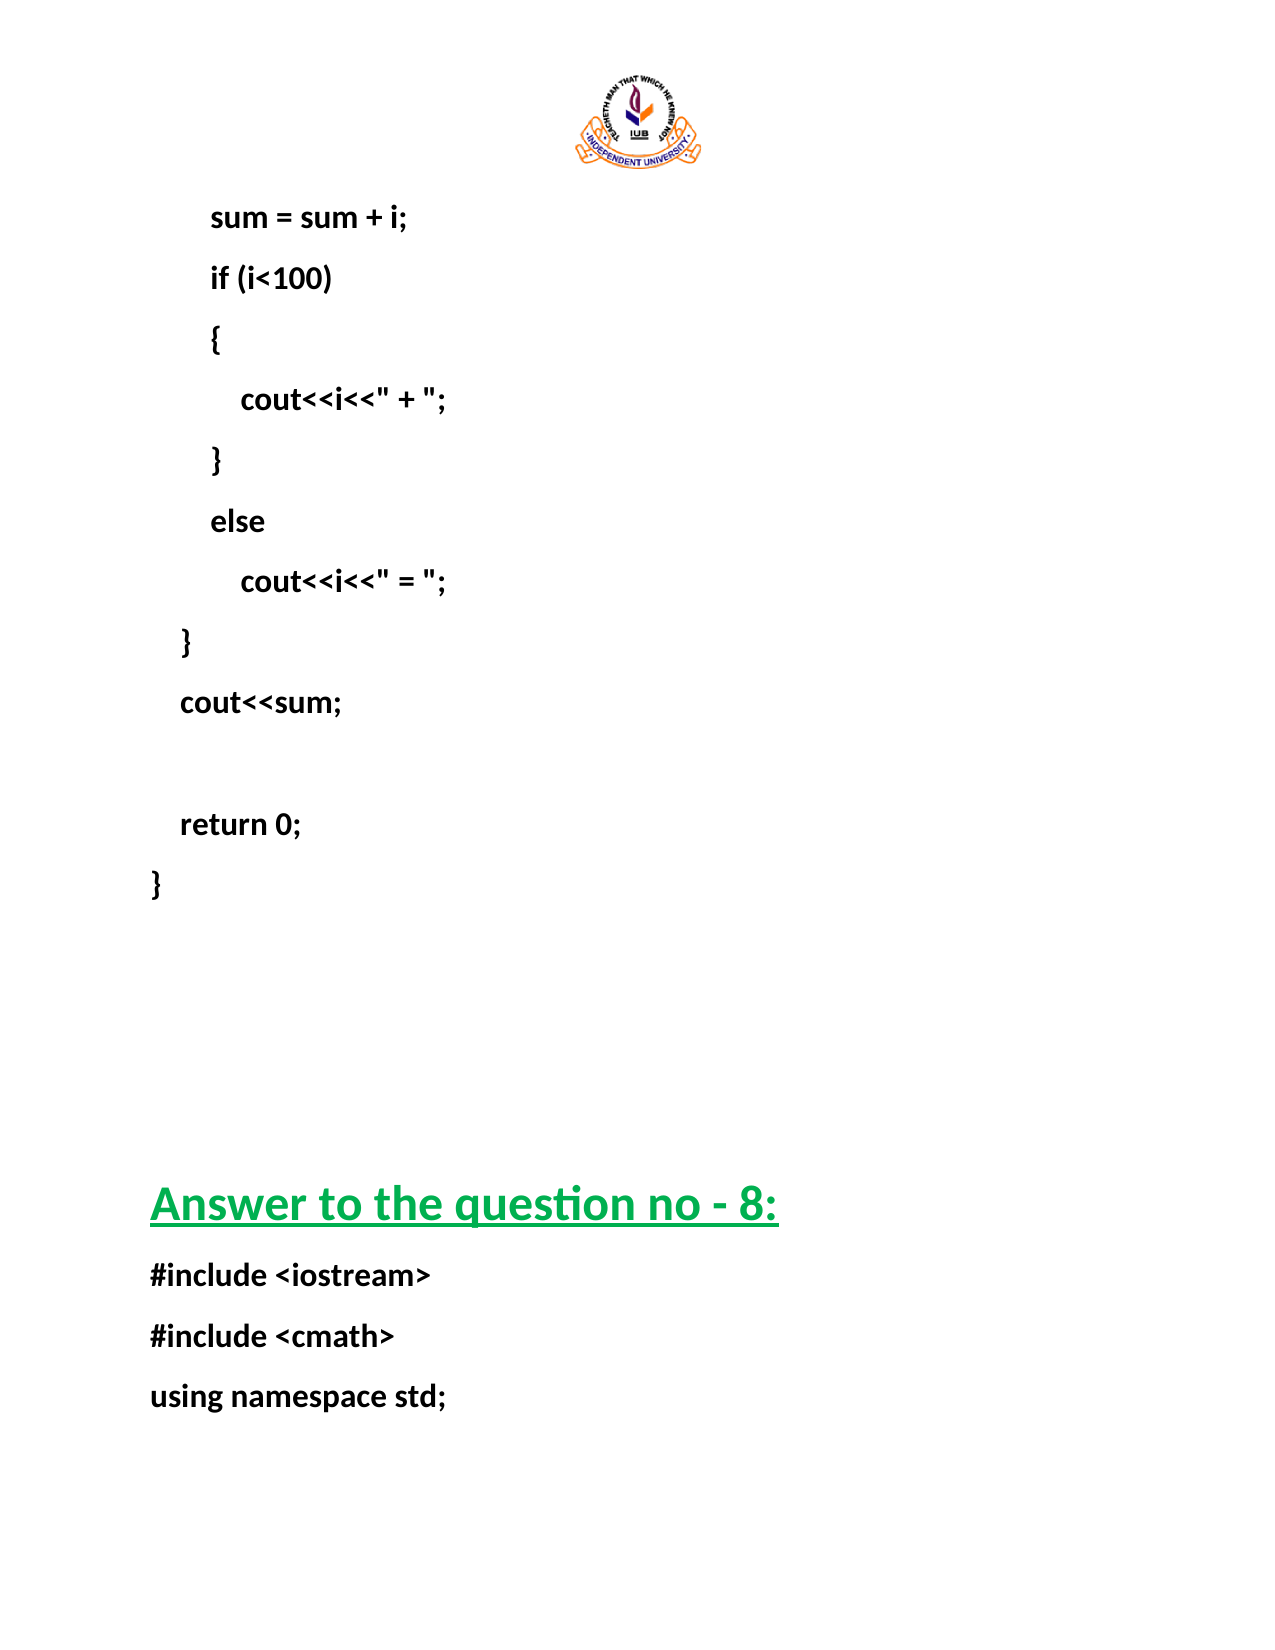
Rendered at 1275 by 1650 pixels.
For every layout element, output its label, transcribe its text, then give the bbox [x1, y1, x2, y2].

text } [150, 863, 1125, 904]
text if (i<100) [150, 257, 1125, 298]
text sum = sum + i; [150, 196, 1125, 237]
text else [150, 499, 1125, 540]
text #include <iostream> [150, 1254, 1125, 1295]
picture [574, 75, 702, 169]
text { [150, 318, 1125, 358]
text return 0; [150, 803, 1125, 843]
text Answer to the question no - 8: [150, 1171, 1125, 1232]
text #include <cmath> [150, 1314, 1125, 1355]
text cout<<sum; [150, 681, 1125, 722]
text using namespace std; [150, 1375, 1125, 1416]
text cout<<i<<" + "; [150, 378, 1125, 419]
text cout<<i<<" = "; [150, 560, 1125, 601]
text } [150, 439, 1125, 480]
text } [150, 621, 1125, 662]
